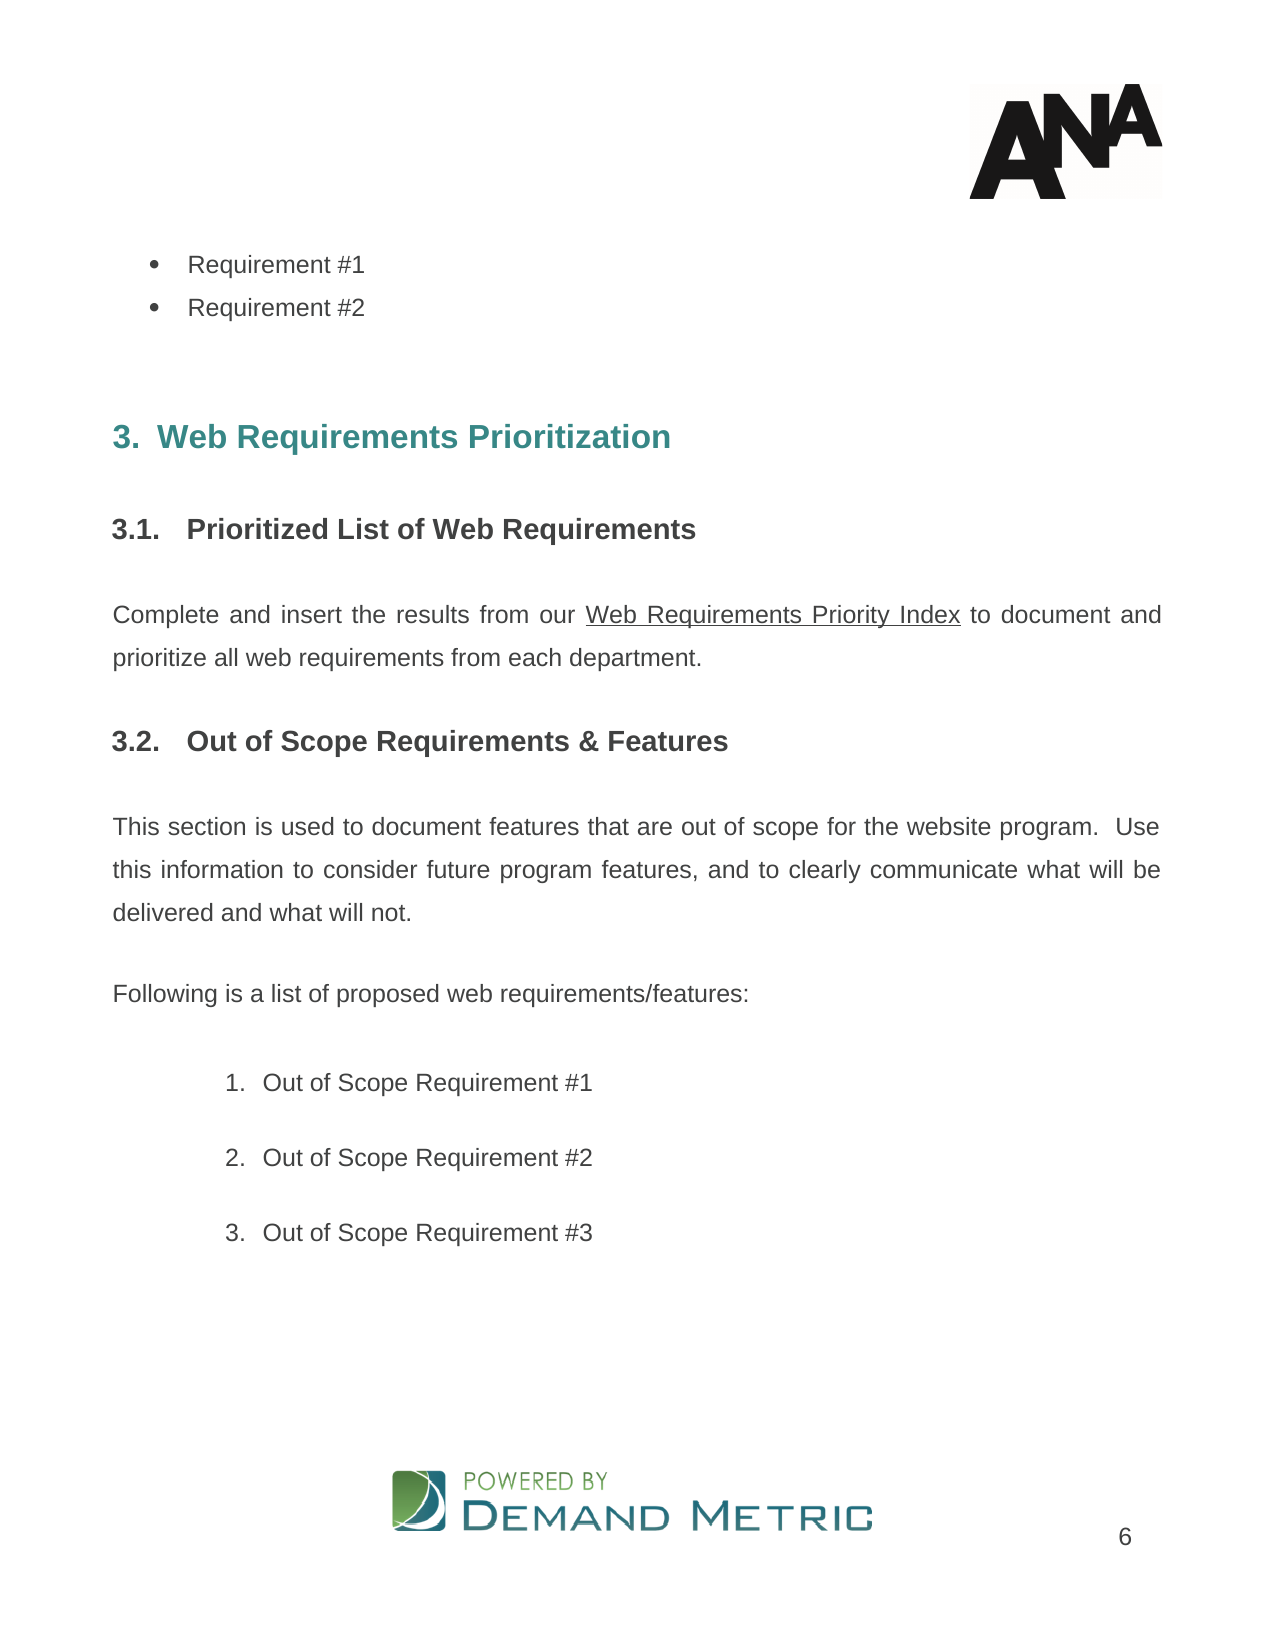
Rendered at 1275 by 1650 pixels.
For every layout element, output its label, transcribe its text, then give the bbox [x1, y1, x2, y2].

list Out of Scope Requirement #1 [225, 1059, 1162, 1097]
list Requirement #2 [150, 293, 1162, 322]
list Out of Scope Requirement #3 [225, 1209, 1162, 1247]
text Complete and insert the results from our Web Requirements Priority Index to document and prioritize all web requirements from each department. [112, 600, 1162, 672]
list Requirement #1 [150, 250, 1162, 279]
subtitle Prioritized List of Web Requirements [111, 512, 1162, 546]
text This section is used to document features that are out of scope for the website program. Use this information to consider future program features, and to clearly communicate what will be delivered and what will not. [112, 812, 1162, 927]
picture [381, 1462, 888, 1546]
picture [969, 84, 1163, 199]
text Following is a list of proposed web requirements/features: [112, 978, 1162, 1007]
subtitle Out of Scope Requirements & Features [111, 724, 1162, 757]
list Out of Scope Requirement #2 [225, 1134, 1162, 1172]
subtitle Web Requirements Prioritization [112, 417, 1162, 456]
